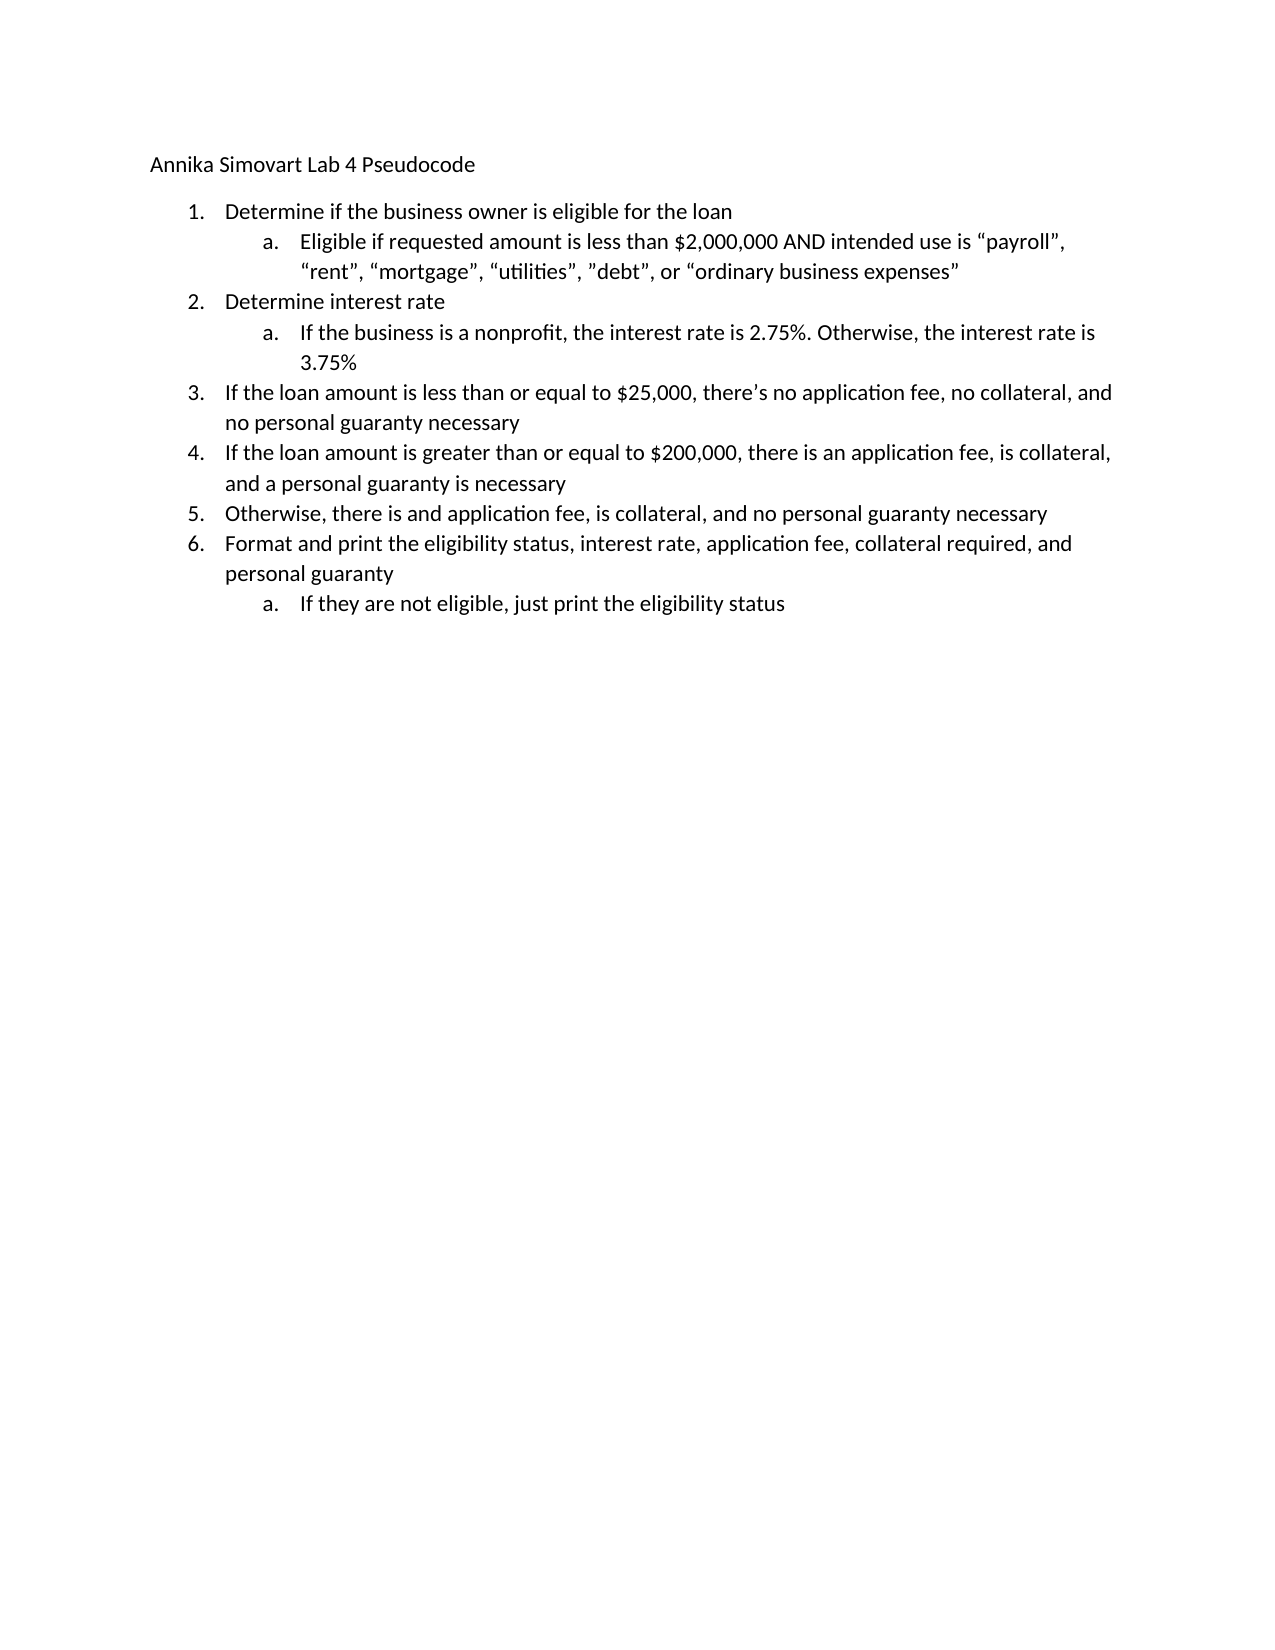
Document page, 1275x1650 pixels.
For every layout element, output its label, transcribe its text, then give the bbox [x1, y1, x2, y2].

list Determine interest rate [187, 287, 1125, 316]
list If they are not eligible, just print the eligibility status [262, 589, 1125, 618]
text Annika Simovart Lab 4 Pseudocode [150, 150, 1125, 178]
list Otherwise, there is and application fee, is collateral, and no personal guaranty necessary [187, 499, 1125, 527]
list If the loan amount is less than or equal to $25,000, there’s no application fee, no collateral, and no personal guaranty necessary [187, 378, 1125, 436]
list Eligible if requested amount is less than $2,000,000 AND intended use is “payroll”, “rent”, “mortgage”, “utilities”, ”debt”, or “ordinary business expenses” [262, 227, 1125, 285]
list If the business is a nonprofit, the interest rate is 2.75%. Otherwise, the interest rate is 3.75% [262, 318, 1125, 376]
list Format and print the eligibility status, interest rate, application fee, collateral required, and personal guaranty [187, 529, 1125, 587]
list If the loan amount is greater than or equal to $200,000, there is an application fee, is collateral, and a personal guaranty is necessary [187, 438, 1125, 497]
list Determine if the business owner is eligible for the loan [187, 197, 1125, 225]
